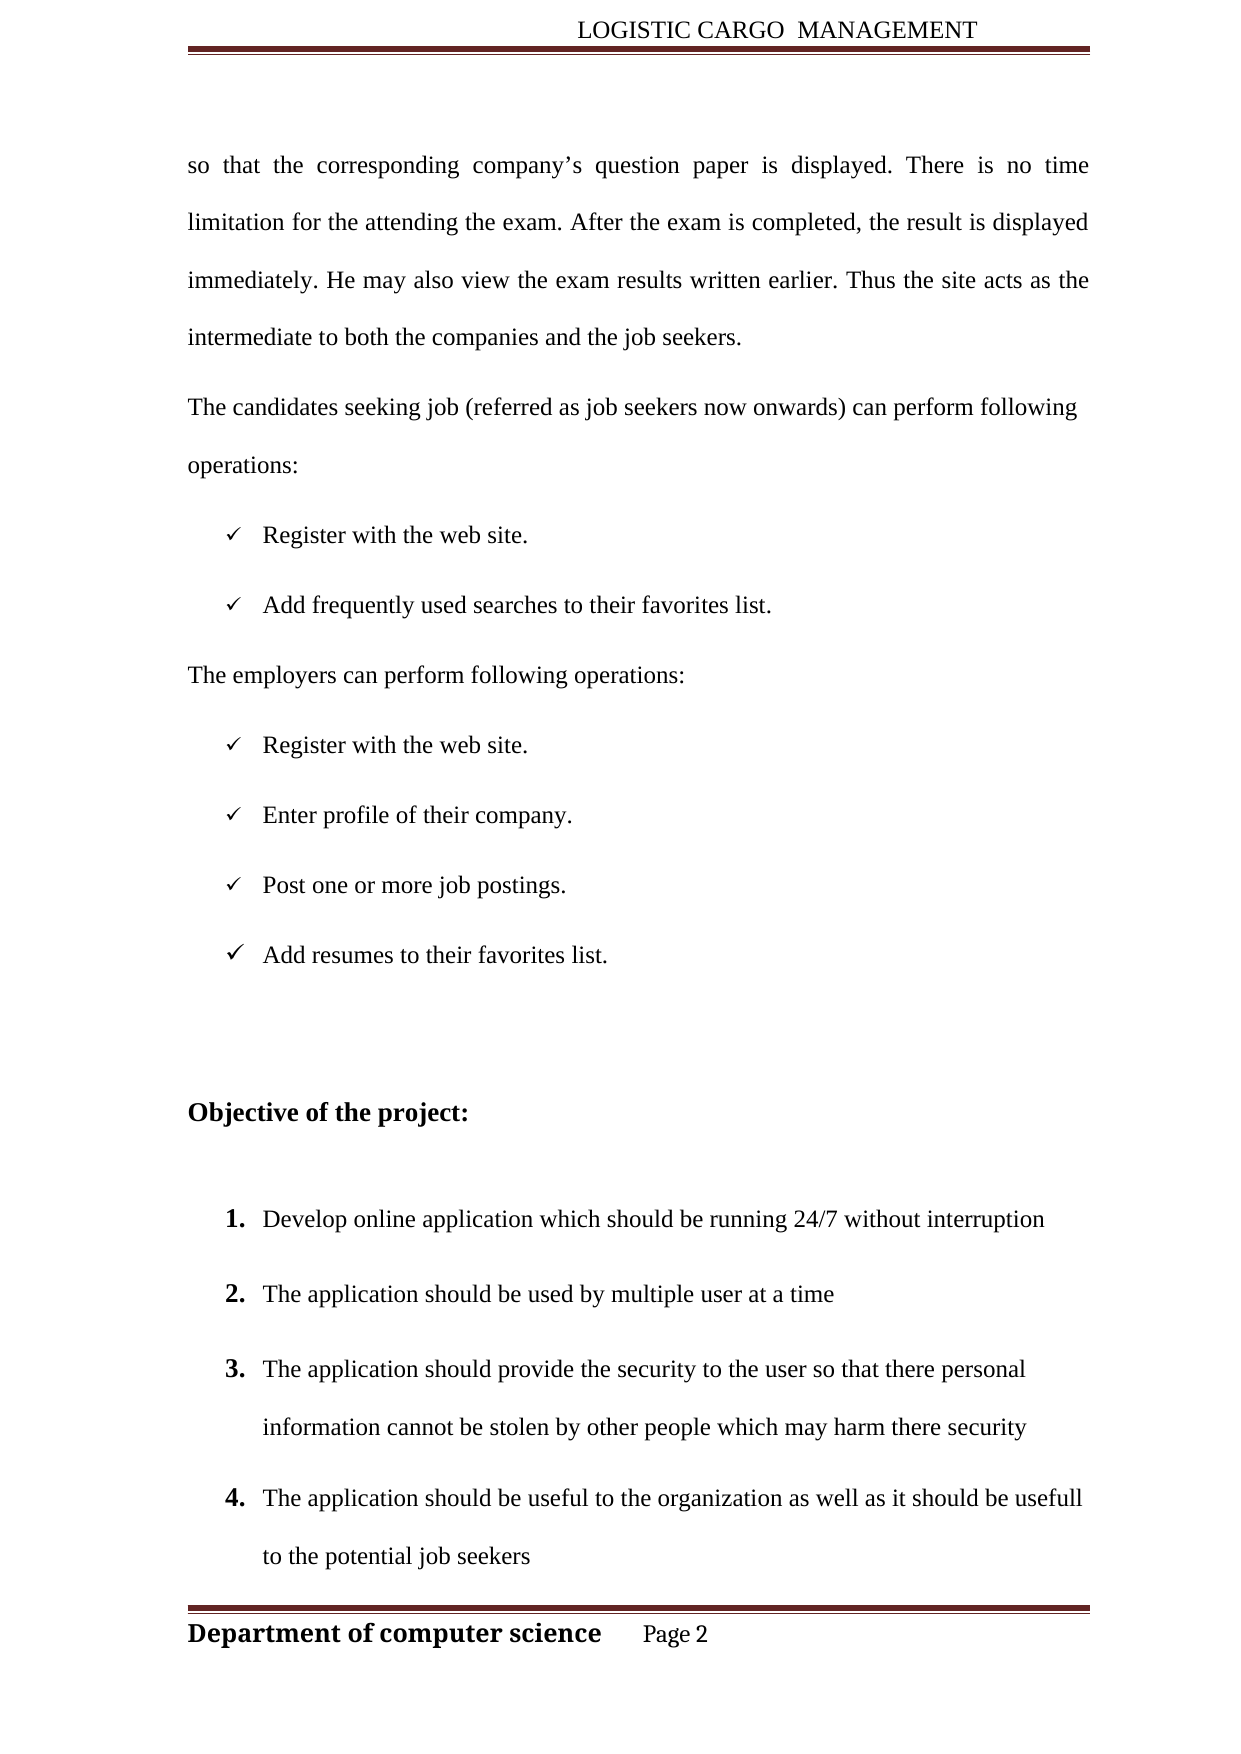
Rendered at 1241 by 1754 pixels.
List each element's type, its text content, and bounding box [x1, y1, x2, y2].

text The candidates seeking job (referred as job seekers now onwards) can perform following operations: [187, 392, 1090, 479]
title Add resumes to their favorites list. [225, 940, 1125, 969]
list Register with the web site. [225, 730, 1090, 759]
list Register with the web site. [225, 520, 1090, 549]
list Develop online application which should be running 24/7 without interruption [225, 1202, 1090, 1233]
list The application should be useful to the organization as well as it should be usefull to the potential job seekers [225, 1482, 1090, 1570]
text Objective of the project: [187, 1096, 1090, 1127]
list The application should provide the security to the user so that there personal information cannot be stolen by other people which may harm there security [225, 1352, 1090, 1440]
list Enter profile of their company. [225, 800, 1090, 829]
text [187, 150, 1090, 351]
list The application should be used by multiple user at a time [225, 1277, 1090, 1308]
list Post one or more job postings. [225, 870, 1090, 899]
text The employers can perform following operations: [187, 660, 1090, 689]
list Add frequently used searches to their favorites list. [225, 590, 1090, 619]
